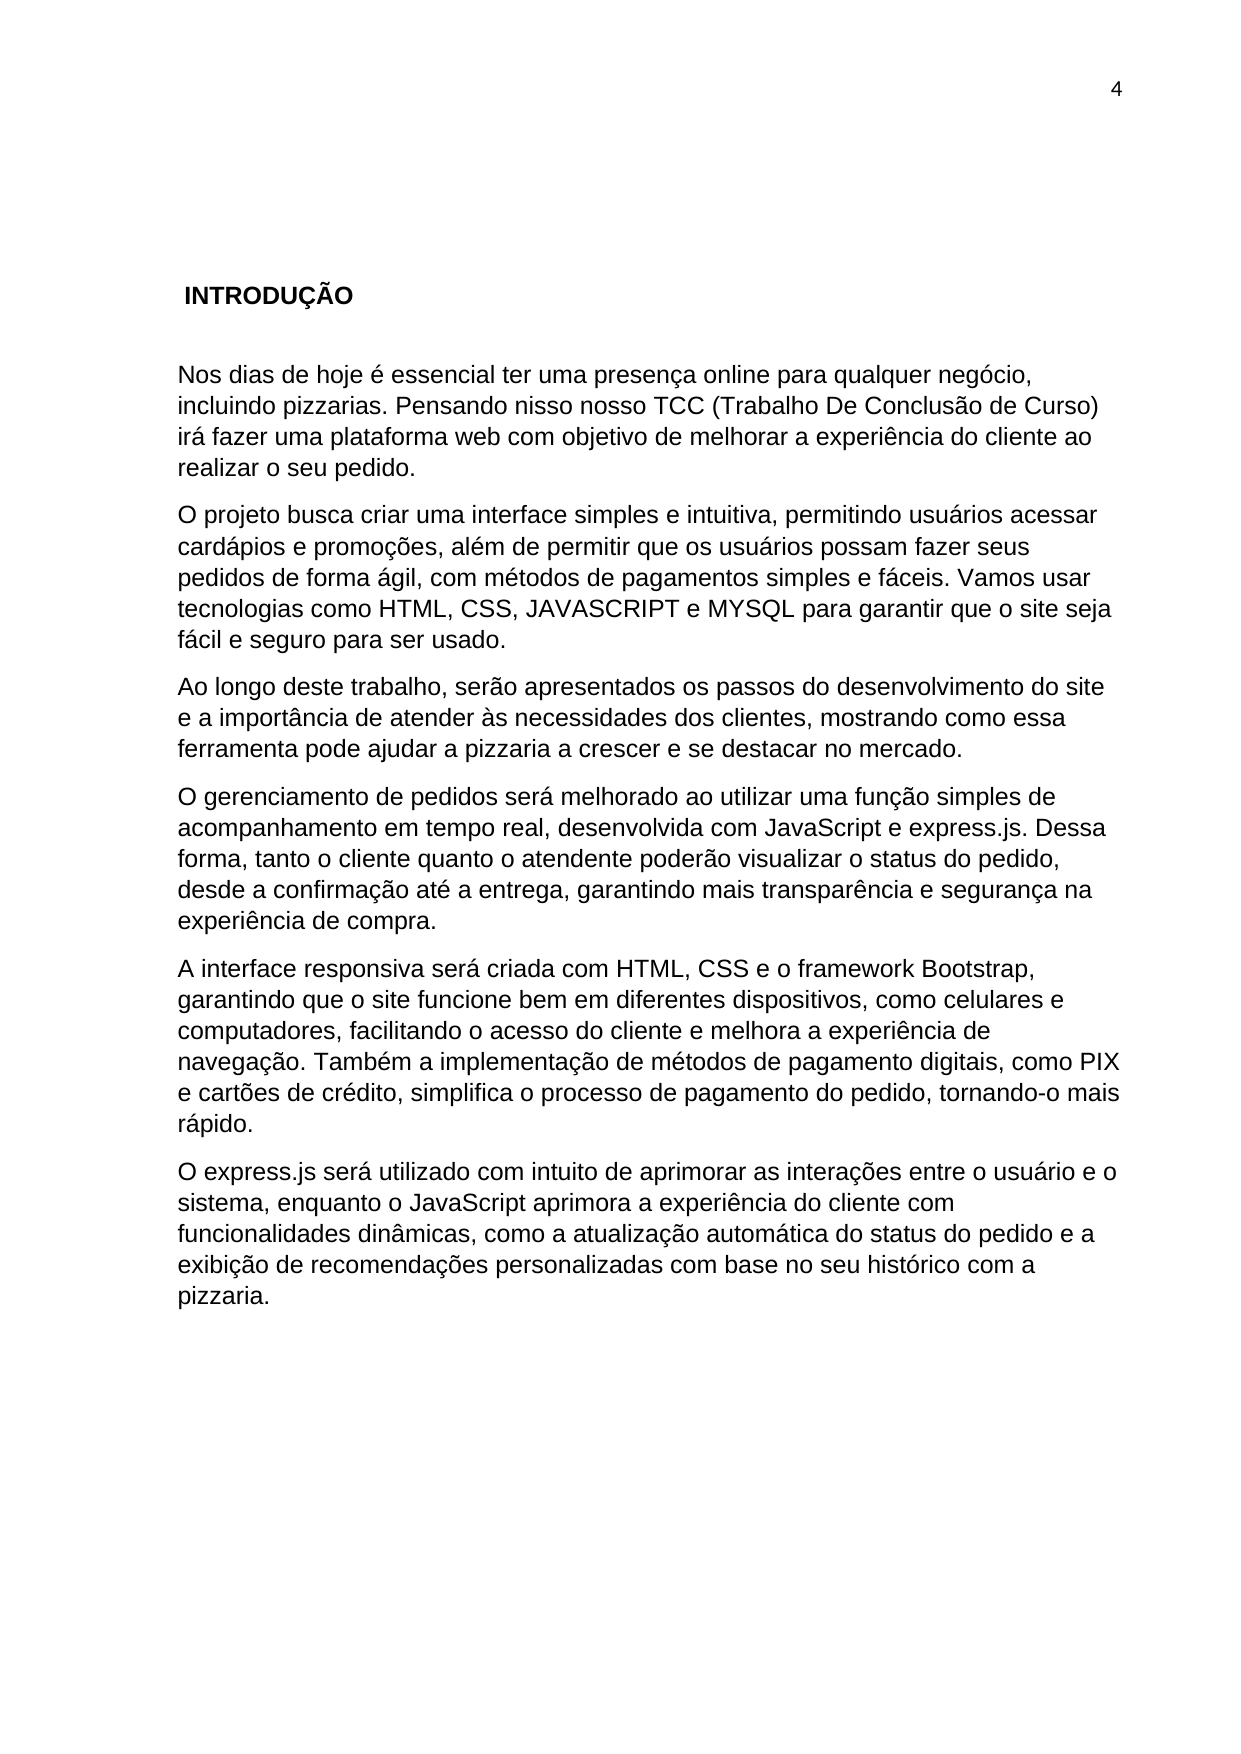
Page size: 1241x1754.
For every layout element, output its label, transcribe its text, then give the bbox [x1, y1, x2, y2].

text O gerenciamento de pedidos será melhorado ao utilizar uma função simples de acompanhamento em tempo real, desenvolvida com JavaScript e express.js. Dessa forma, tanto o cliente quanto o atendente poderão visualizar o status do pedido, desde a confirmação até a entrega, garantindo mais transparência e segurança na experiência de compra. [177, 782, 1122, 935]
subtitle INTRODUÇÃO [177, 281, 1122, 310]
text A interface responsiva será criada com HTML, CSS e o framework Bootstrap, garantindo que o site funcione bem em diferentes dispositivos, como celulares e computadores, facilitando o acesso do cliente e melhora a experiência de navegação. Também a implementação de métodos de pagamento digitais, como PIX e cartões de crédito, simplifica o processo de pagamento do pedido, tornando-o mais rápido. [177, 954, 1122, 1138]
text Nos dias de hoje é essencial ter uma presença online para qualquer negócio, incluindo pizzarias. Pensando nisso nosso TCC (Trabalho De Conclusão de Curso) irá fazer uma plataforma web com objetivo de melhorar a experiência do cliente ao realizar o seu pedido. [177, 360, 1122, 482]
text O express.js será utilizado com intuito de aprimorar as interações entre o usuário e o sistema, enquanto o JavaScript aprimora a experiência do cliente com funcionalidades dinâmicas, como a atualização automática do status do pedido e a exibição de recomendações personalizadas com base no seu histórico com a pizzaria. [177, 1157, 1122, 1310]
text O projeto busca criar uma interface simples e intuitiva, permitindo usuários acessar cardápios e promoções, além de permitir que os usuários possam fazer seus pedidos de forma ágil, com métodos de pagamentos simples e fáceis. Vamos usar tecnologias como HTML, CSS, JAVASCRIPT e MYSQL para garantir que o site seja fácil e seguro para ser usado. [177, 501, 1122, 653]
text Ao longo deste trabalho, serão apresentados os passos do desenvolvimento do site e a importância de atender às necessidades dos clientes, mostrando como essa ferramenta pode ajudar a pizzaria a crescer e se destacar no mercado. [177, 672, 1122, 763]
